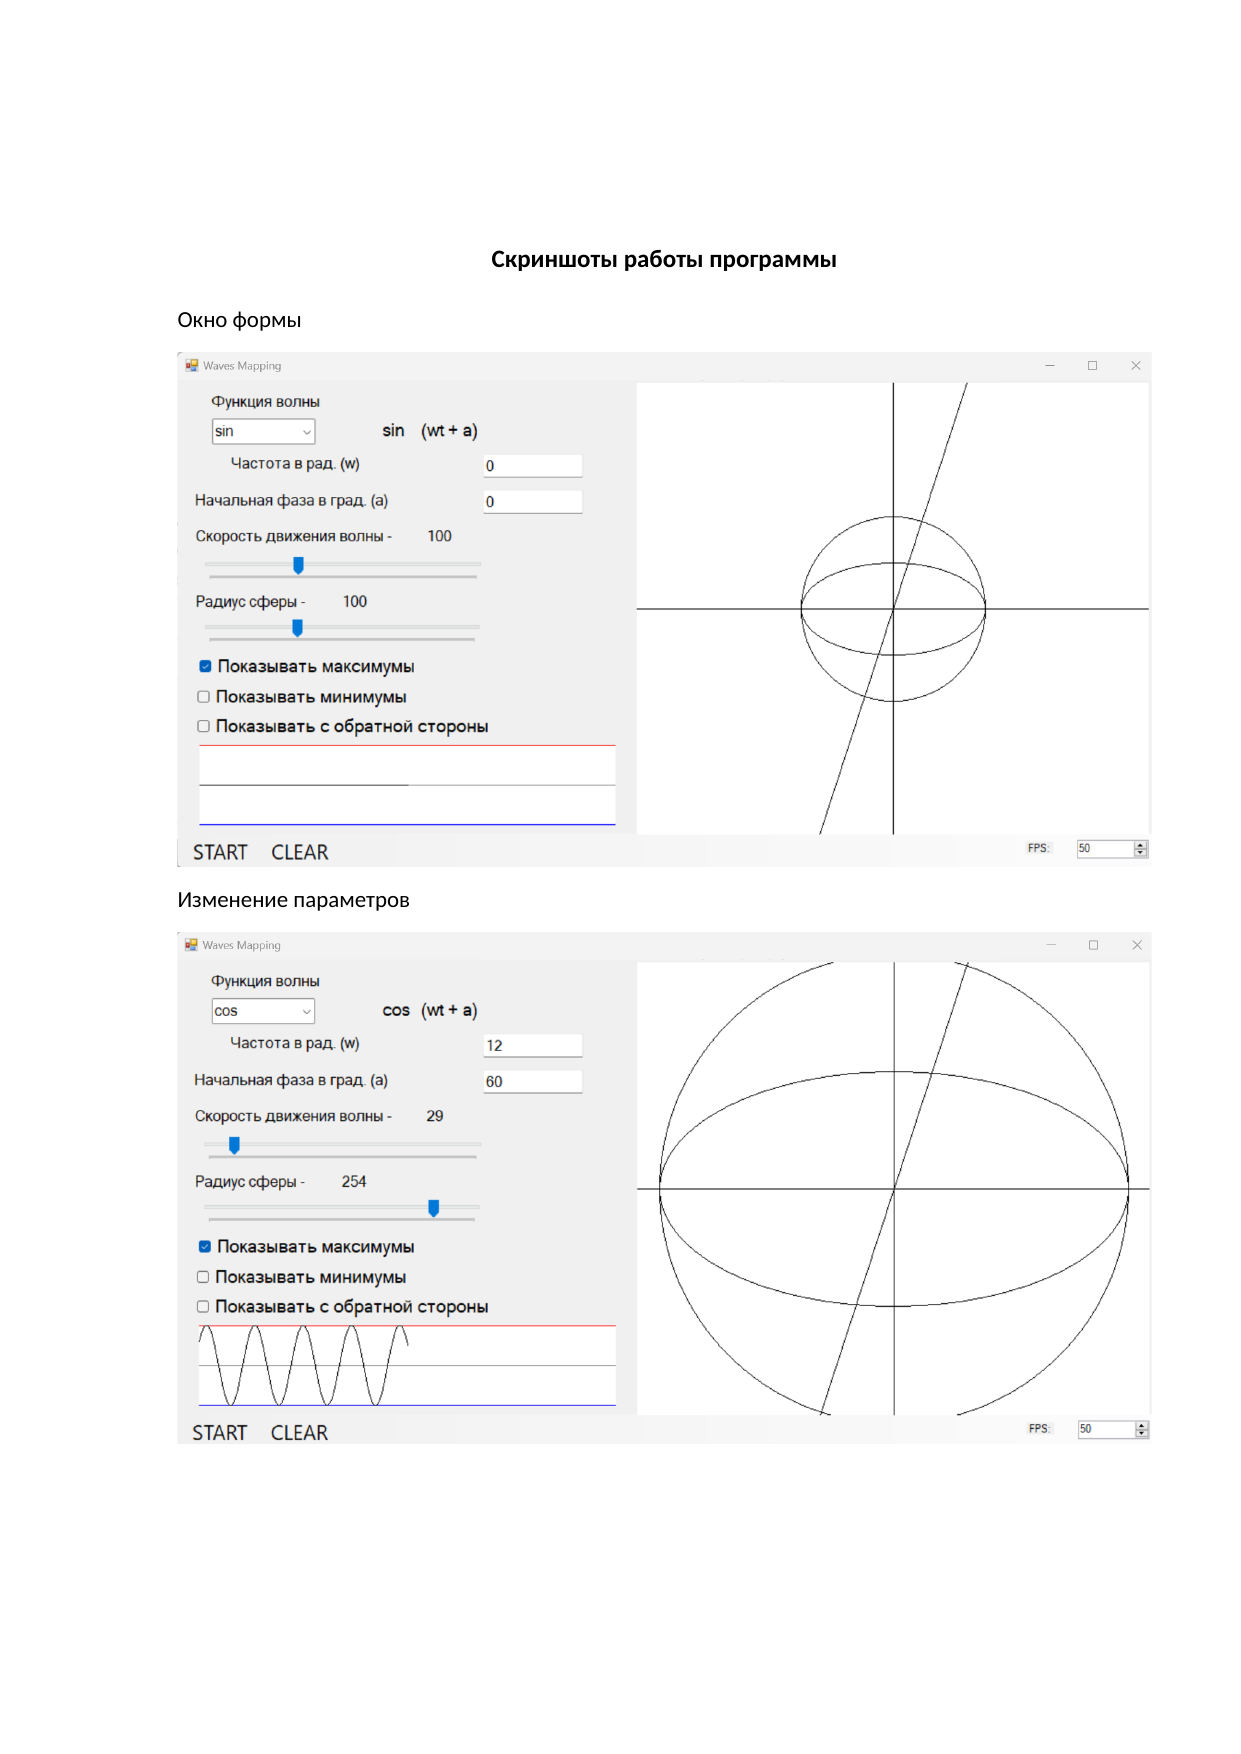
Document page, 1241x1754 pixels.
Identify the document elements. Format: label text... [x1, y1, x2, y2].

text Скриншоты работы программы [177, 243, 1152, 273]
text Изменение параметров [177, 885, 1152, 913]
text Окно формы [177, 305, 1152, 333]
picture [177, 932, 1152, 1444]
picture [177, 352, 1152, 867]
